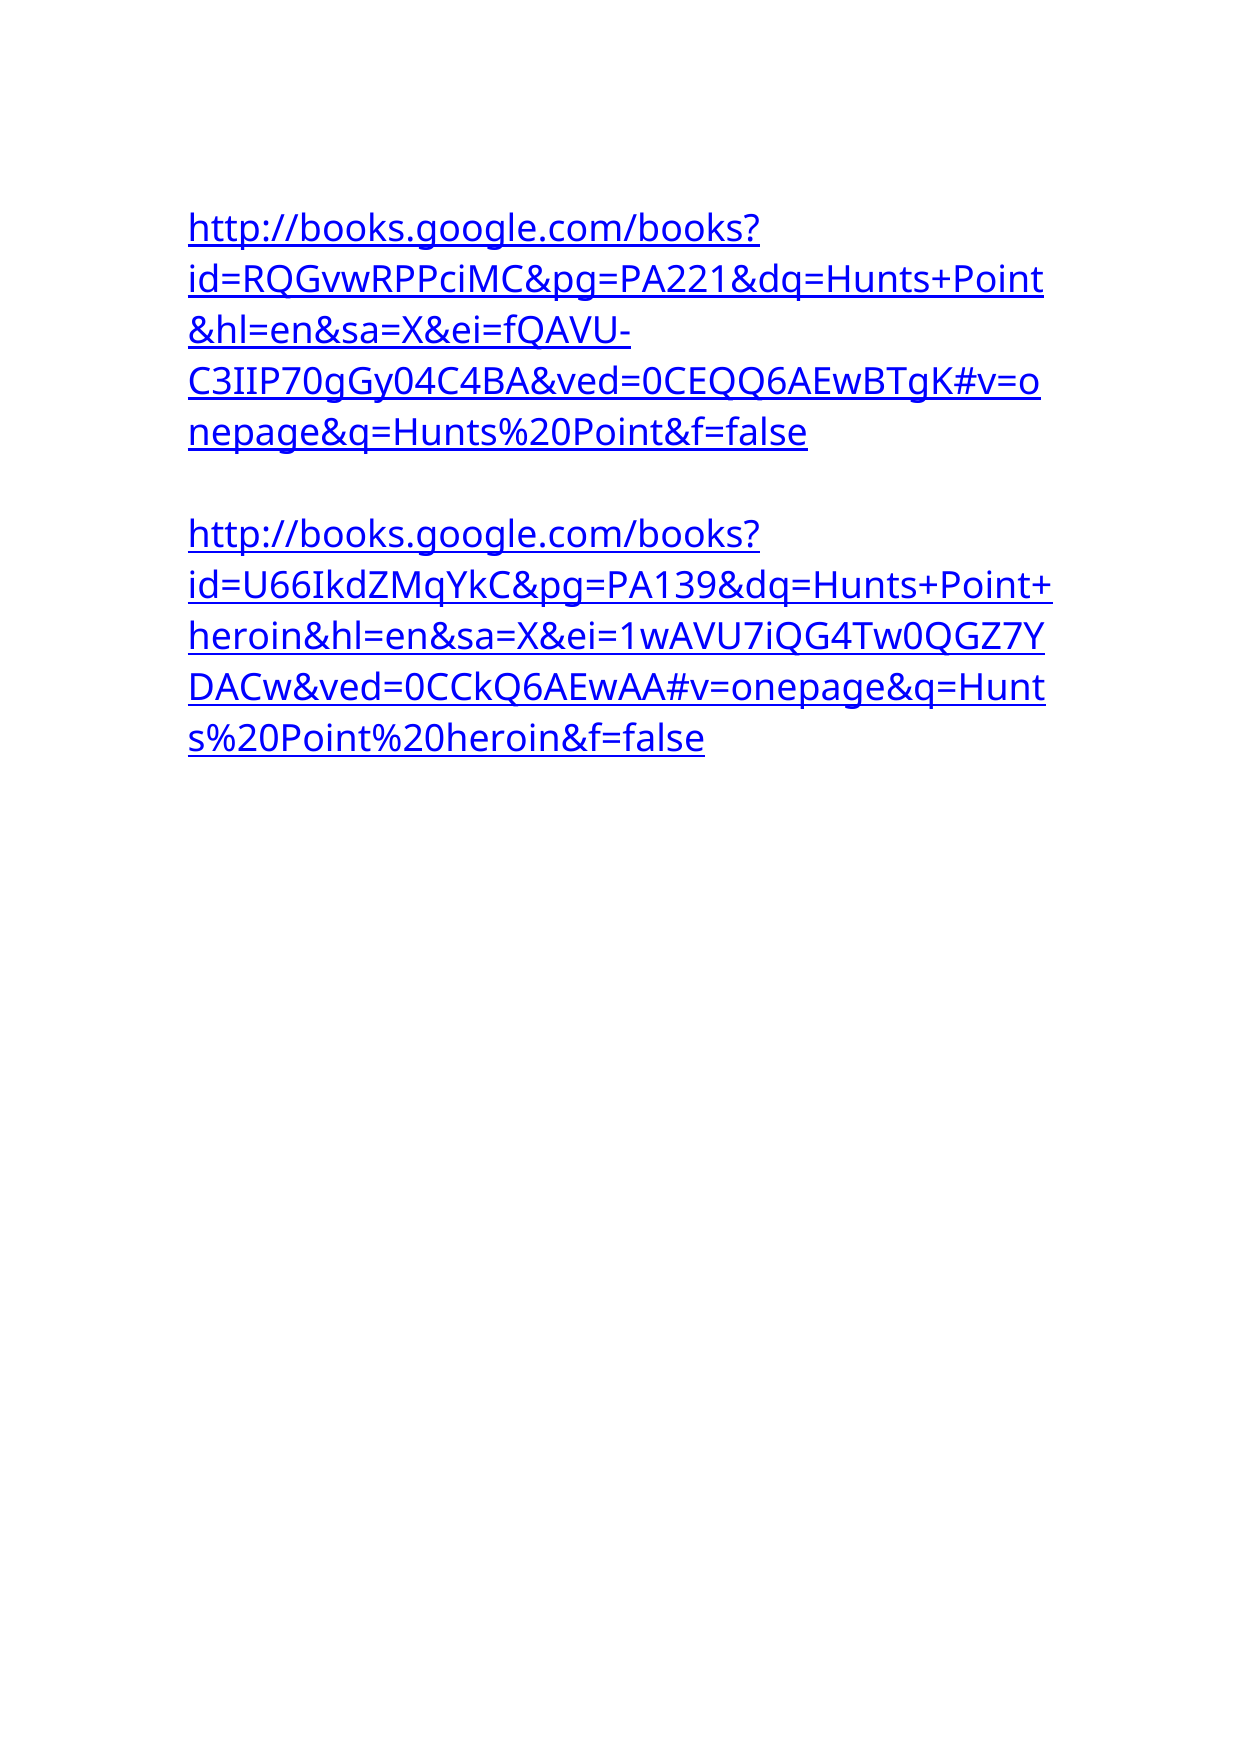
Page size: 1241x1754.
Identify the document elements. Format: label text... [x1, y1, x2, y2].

text http://books.google.com/books?id=U66IkdZMqYkC&pg=PA139&dq=Hunts+Point+heroin&hl=en&sa=X&ei=1wAVU7iQG4Tw0QGZ7YDACw&ved=0CCkQ6AEwAA#v=onepage&q=Hunts%20Point%20heroin&f=false [187, 603, 1053, 762]
text http://books.google.com/books?id=U66IkdZMqYkC&pg=PA139&dq=Hunts+Point+heroin&hl=en&sa=X&ei=1wAVU7iQG4Tw0QGZ7YDACw&ved=0CCkQ6AEwAA#v=onepage&q=Hunts%20Point%20heroin&f=false [187, 507, 1053, 602]
text http://books.google.com/books?id=RQGvwRPPciMC&pg=PA221&dq=Hunts+Point&hl=en&sa=X&ei=fQAVU-C3IIP70gGy04C4BA&ved=0CEQQ6AEwBTgK#v=onepage&q=Hunts%20Point&f=false [187, 201, 1053, 456]
